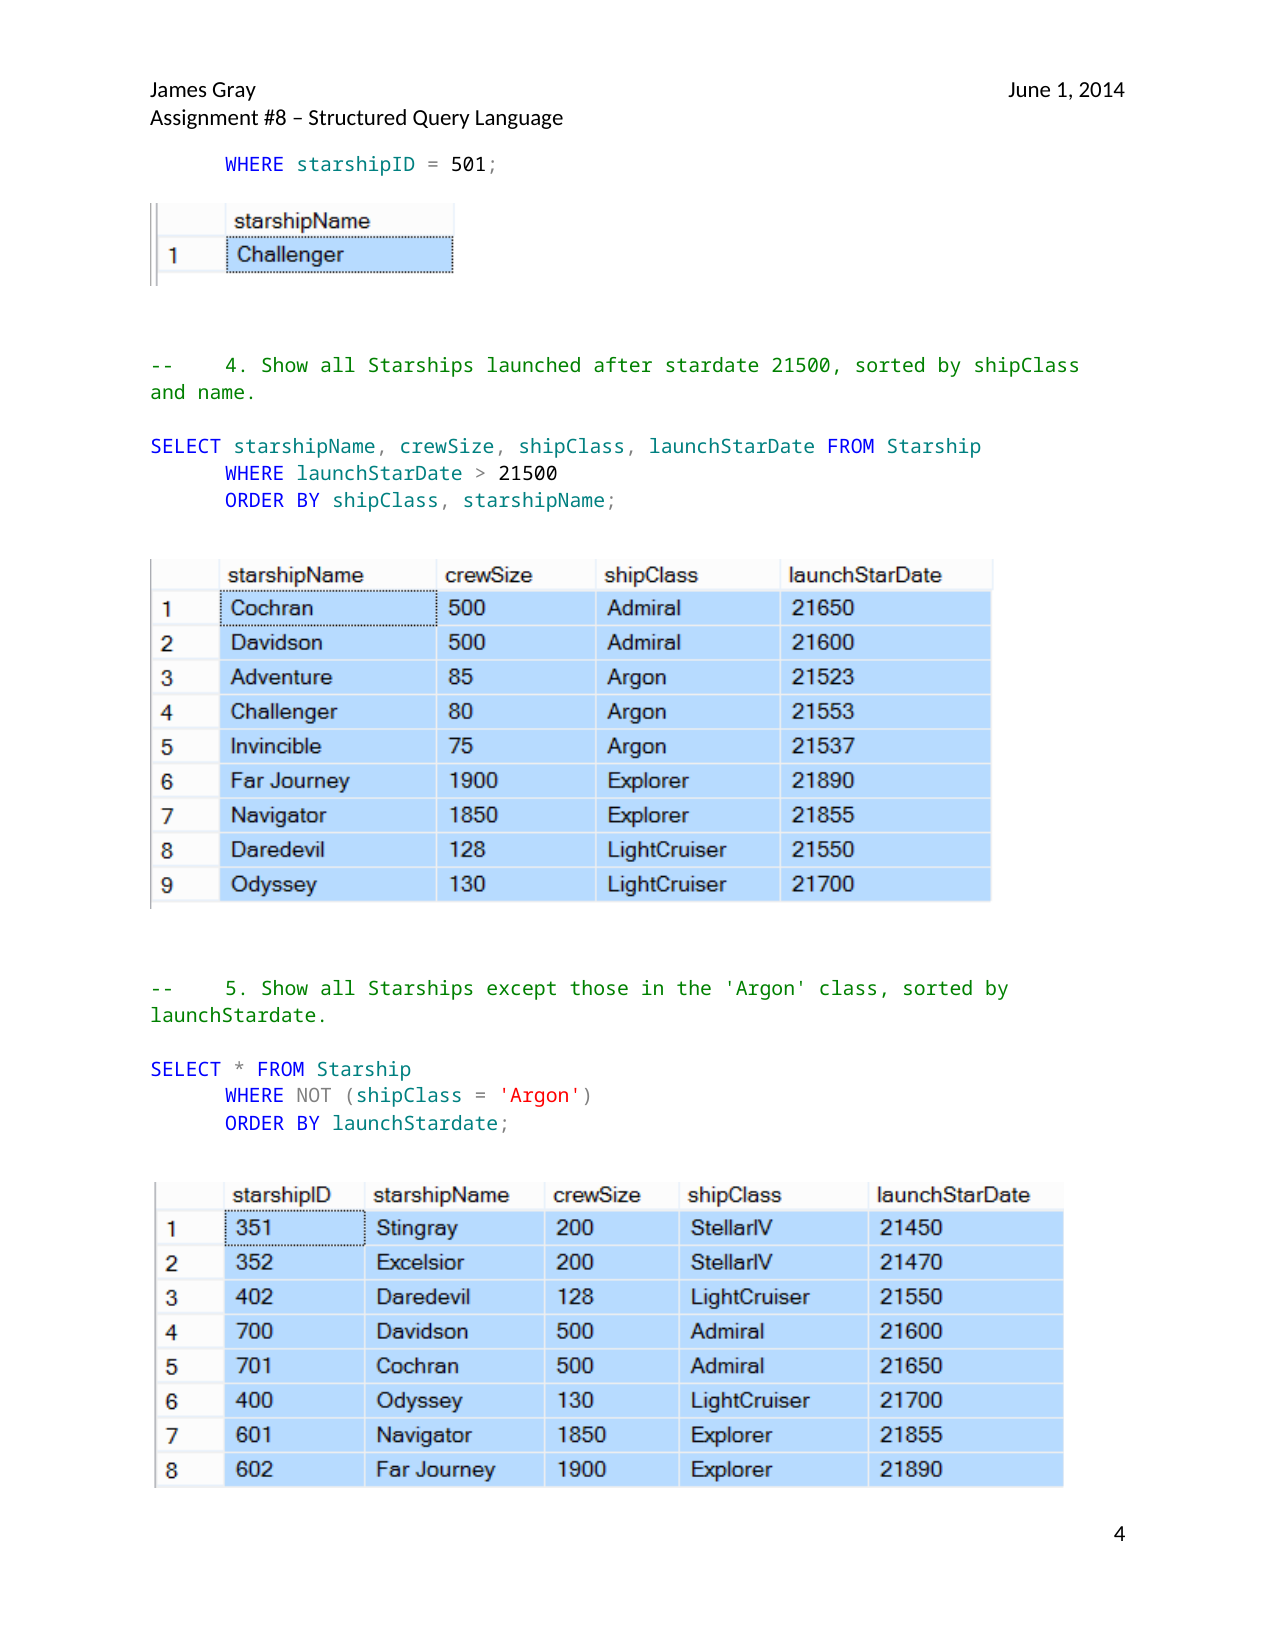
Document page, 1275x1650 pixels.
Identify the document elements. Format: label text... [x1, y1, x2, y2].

text -- 5. Show all Starships except those in the 'Argon' class, sorted by launchStardate. [150, 974, 1125, 1028]
picture [150, 203, 466, 286]
text ORDER BY launchStardate; [150, 1109, 1125, 1136]
text WHERE NOT (shipClass = 'Argon') [150, 1082, 1125, 1109]
text ORDER BY shipClass, starshipName; [150, 486, 1125, 513]
text WHERE starshipID = 501; [150, 150, 1125, 177]
text WHERE launchStarDate > 21500 [150, 459, 1125, 486]
picture [150, 1182, 1064, 1488]
text -- 4. Show all Starships launched after stardate 21500, sorted by shipClass and name. [150, 351, 1125, 405]
text SELECT starshipName, crewSize, shipClass, launchStarDate FROM Starship [150, 432, 1125, 459]
text SELECT * FROM Starship [150, 1055, 1125, 1082]
picture [150, 559, 997, 909]
